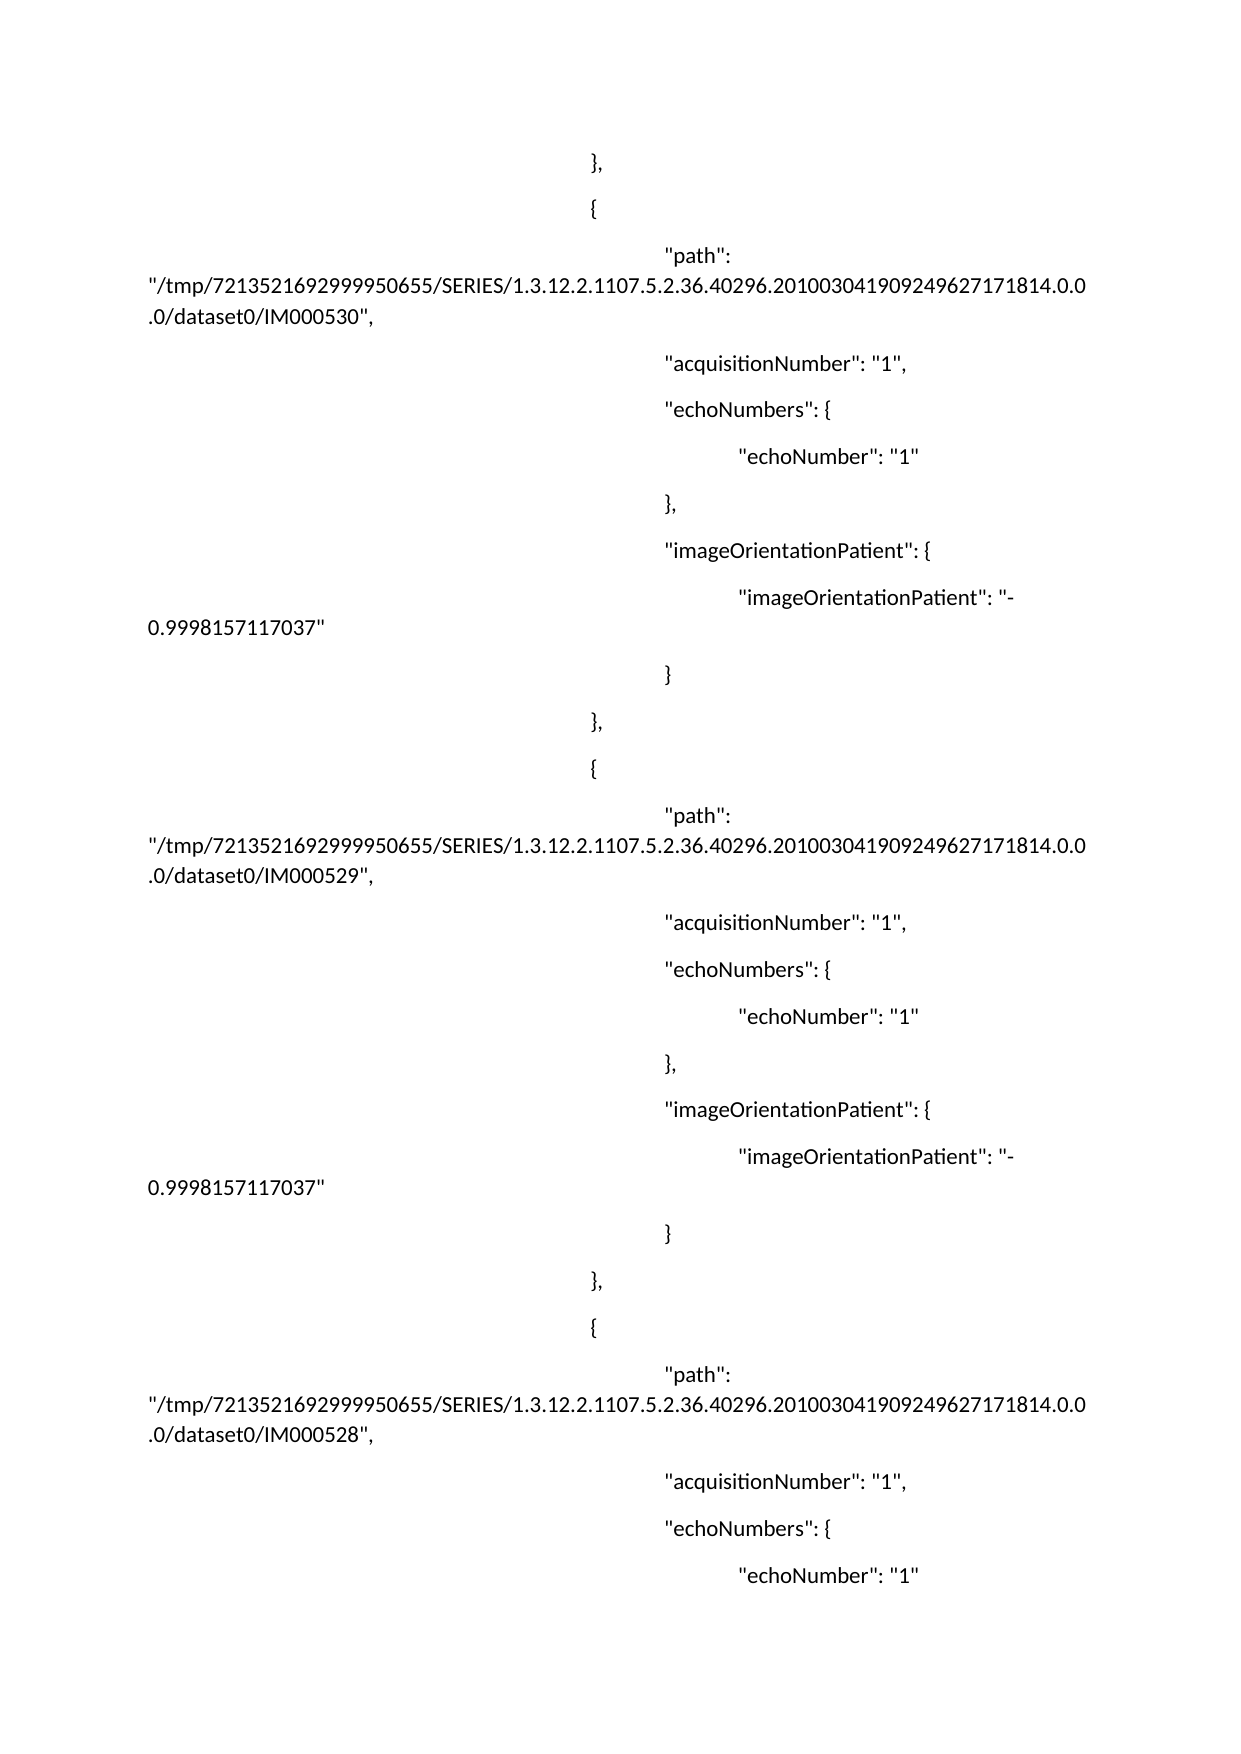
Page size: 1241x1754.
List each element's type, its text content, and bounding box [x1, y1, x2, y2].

text "echoNumbers": { [148, 396, 1093, 423]
text "echoNumbers": { [148, 1514, 1093, 1542]
text "acquisitionNumber": "1", [148, 908, 1093, 936]
text "echoNumber": "1" [148, 1561, 1093, 1589]
text "imageOrientationPatient": "-0.9998157117037" [148, 583, 1093, 641]
text "imageOrientationPatient": { [148, 1096, 1093, 1123]
text "path": "/tmp/7213521692999950655/SERIES/1.3.12.2.1107.5.2.36.40296.201003041909249627171814.0.0.0/dataset0/IM000530", [148, 241, 1093, 330]
text }, [148, 489, 1093, 517]
text }, [148, 1266, 1093, 1294]
text }, [148, 707, 1093, 735]
text "acquisitionNumber": "1", [148, 349, 1093, 377]
text "acquisitionNumber": "1", [148, 1467, 1093, 1495]
text }, [148, 148, 1093, 176]
text "path": "/tmp/7213521692999950655/SERIES/1.3.12.2.1107.5.2.36.40296.201003041909249627171814.0.0.0/dataset0/IM000529", [148, 801, 1093, 889]
text { [148, 754, 1093, 782]
text } [148, 660, 1093, 688]
text "imageOrientationPatient": "-0.9998157117037" [148, 1142, 1093, 1201]
text { [148, 194, 1093, 222]
text "echoNumber": "1" [148, 1002, 1093, 1030]
text }, [148, 1049, 1093, 1077]
text "path": "/tmp/7213521692999950655/SERIES/1.3.12.2.1107.5.2.36.40296.201003041909249627171814.0.0.0/dataset0/IM000528", [148, 1360, 1093, 1448]
text "echoNumbers": { [148, 955, 1093, 983]
text "echoNumber": "1" [148, 442, 1093, 470]
text { [148, 1313, 1093, 1341]
text } [148, 1219, 1093, 1247]
text "imageOrientationPatient": { [148, 536, 1093, 564]
